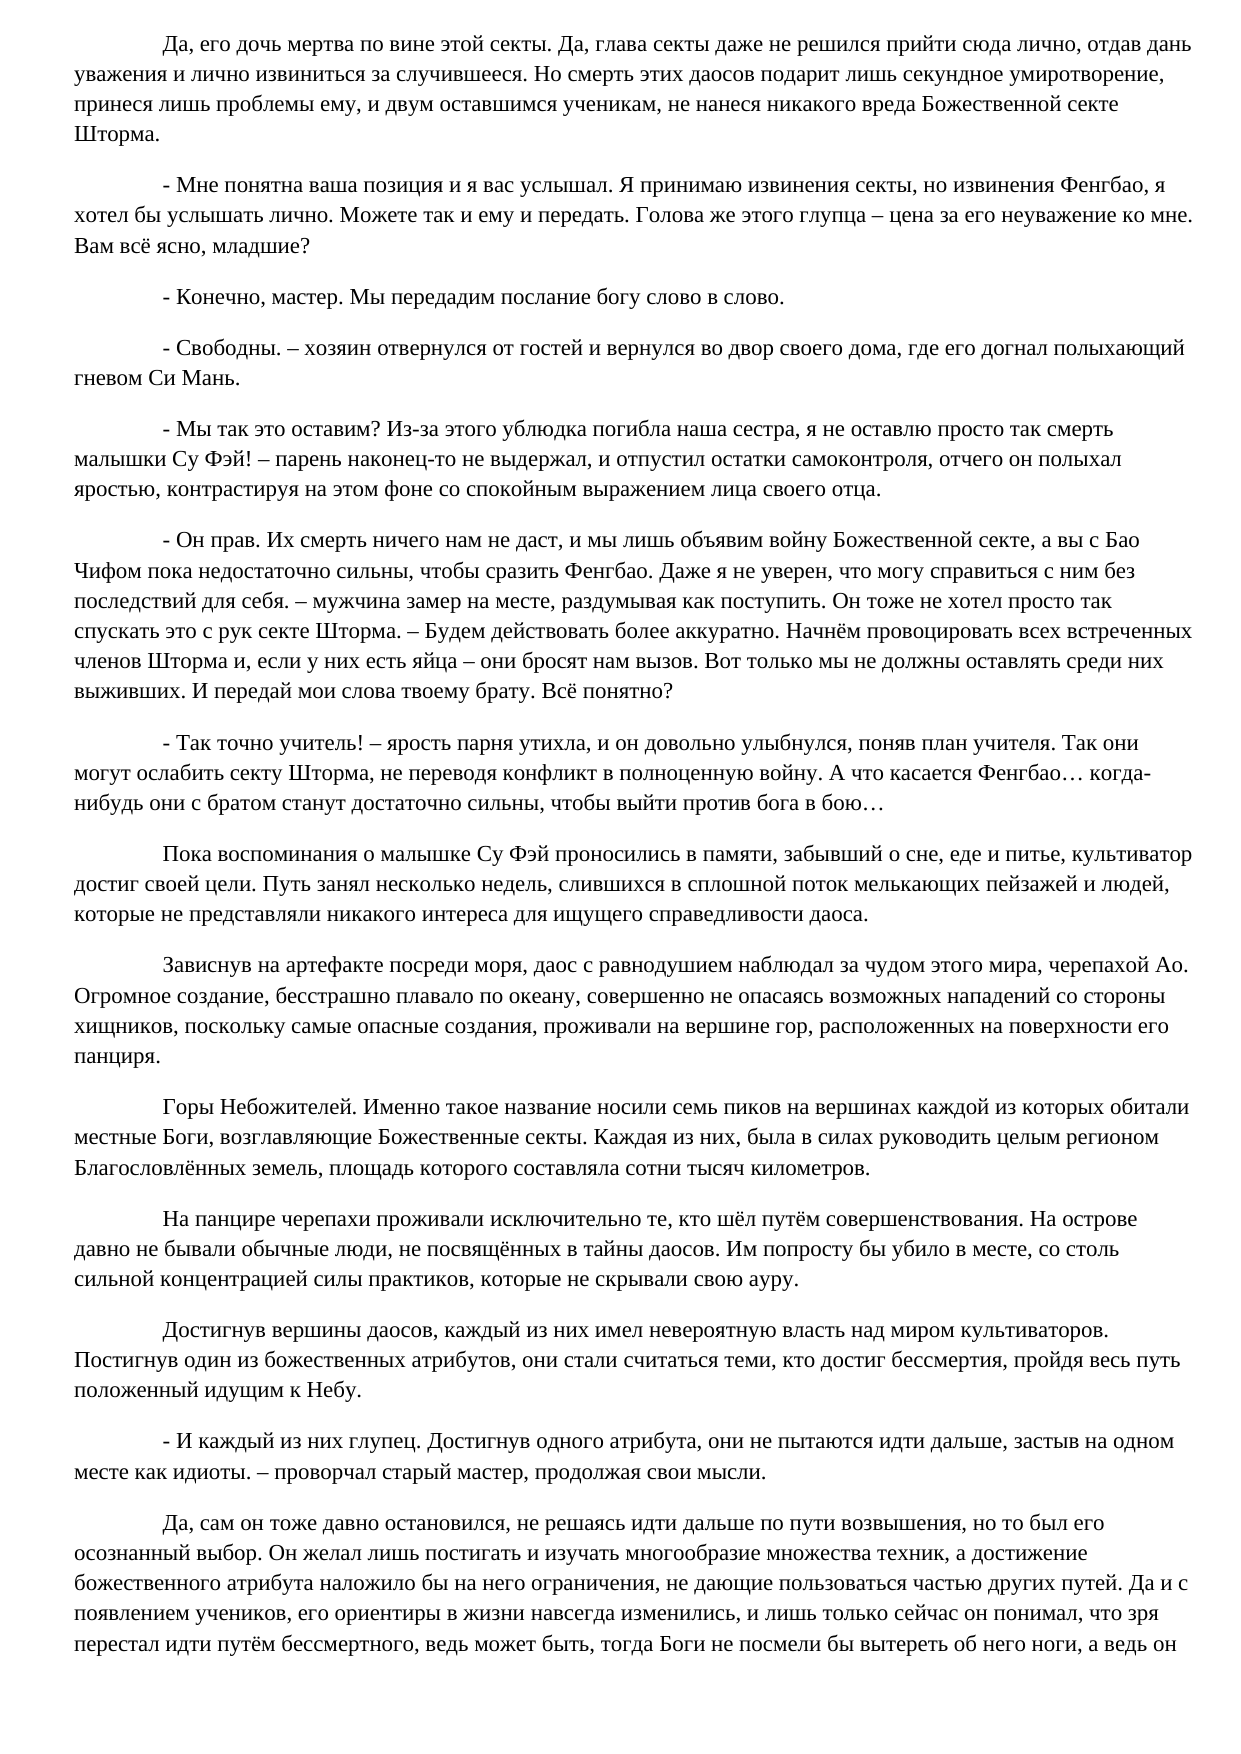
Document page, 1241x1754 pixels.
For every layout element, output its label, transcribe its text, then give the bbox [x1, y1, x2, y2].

text Пока воспоминания о малышке Су Фэй проносились в памяти, забывший о сне, еде и питье, культиватор достиг своей цели. Путь занял несколько недель, слившихся в сплошной поток мелькающих пейзажей и людей, которые не представляли никакого интереса для ищущего справедливости даоса. [74, 840, 1196, 927]
text - Свободны. – хозяин отвернулся от гостей и вернулся во двор своего дома, где его догнал полыхающий гневом Си Мань. [74, 334, 1196, 390]
text - И каждый из них глупец. Достигнув одного атрибута, они не пытаются идти дальше, застыв на одном месте как идиоты. – проворчал старый мастер, продолжая свои мысли. [74, 1427, 1196, 1484]
text - Так точно учитель! – ярость парня утихла, и он довольно улыбнулся, поняв план учителя. Так они могут ослабить секту Шторма, не переводя конфликт в полноценную войну. А что касается Фенгбао… когда-нибудь они с братом станут достаточно сильны, чтобы выйти против бога в бою… [74, 728, 1196, 815]
text - Мне понятна ваша позиция и я вас услышал. Я принимаю извинения секты, но извинения Фенгбао, я хотел бы услышать лично. Можете так и ему и передать. Голова же этого глупца – цена за его неуважение ко мне. Вам всё ясно, младшие? [74, 171, 1196, 258]
text На панцире черепахи проживали исключительно те, кто шёл путём совершенствования. На острове давно не бывали обычные люди, не посвящённых в тайны даосов. Им попросту бы убило в месте, со столь сильной концентрацией силы практиков, которые не скрывали свою ауру. [74, 1204, 1196, 1291]
text - Мы так это оставим? Из-за этого ублюдка погибла наша сестра, я не оставлю просто так смерть малышки Су Фэй! – парень наконец-то не выдержал, и отпустил остатки самоконтроля, отчего он полыхал яростью, контрастируя на этом фоне со спокойным выражением лица своего отца. [74, 415, 1196, 502]
text - Он прав. Их смерть ничего нам не даст, и мы лишь объявим войну Божественной секте, а вы с Бао Чифом пока недостаточно сильны, чтобы сразить Фенгбао. Даже я не уверен, что могу справиться с ним без последствий для себя. – мужчина замер на месте, раздумывая как поступить. Он тоже не хотел просто так спускать это с рук секте Шторма. – Будем действовать более аккуратно. Начнём провоцировать всех встреченных членов Шторма и, если у них есть яйца – они бросят нам вызов. Вот только мы не должны оставлять среди них выживших. И передай мои слова твоему брату. Всё понятно? [74, 526, 1196, 704]
text Горы Небожителей. Именно такое название носили семь пиков на вершинах каждой из которых обитали местные Боги, возглавляющие Божественные секты. Каждая из них, была в силах руководить целым регионом Благословлённых земель, площадь которого составляла сотни тысяч километров. [74, 1093, 1196, 1180]
text Да, его дочь мертва по вине этой секты. Да, глава секты даже не решился прийти сюда лично, отдав дань уважения и лично извиниться за случившееся. Но смерть этих даосов подарит лишь секундное умиротворение, принеся лишь проблемы ему, и двум оставшимся ученикам, не нанеся никакого вреда Божественной секте Шторма. [74, 29, 1196, 147]
text Достигнув вершины даосов, каждый из них имел невероятную власть над миром культиваторов. Постигнув один из божественных атрибутов, они стали считаться теми, кто достиг бессмертия, пройдя весь путь положенный идущим к Небу. [74, 1316, 1196, 1403]
text - Конечно, мастер. Мы передадим послание богу слово в слово. [74, 283, 1196, 309]
text Зависнув на артефакте посреди моря, даос с равнодушием наблюдал за чудом этого мира, черепахой Ао. Огромное создание, бесстрашно плавало по океану, совершенно не опасаясь возможных нападений со стороны хищников, поскольку самые опасные создания, проживали на вершине гор, расположенных на поверхности его панциря. [74, 951, 1196, 1068]
